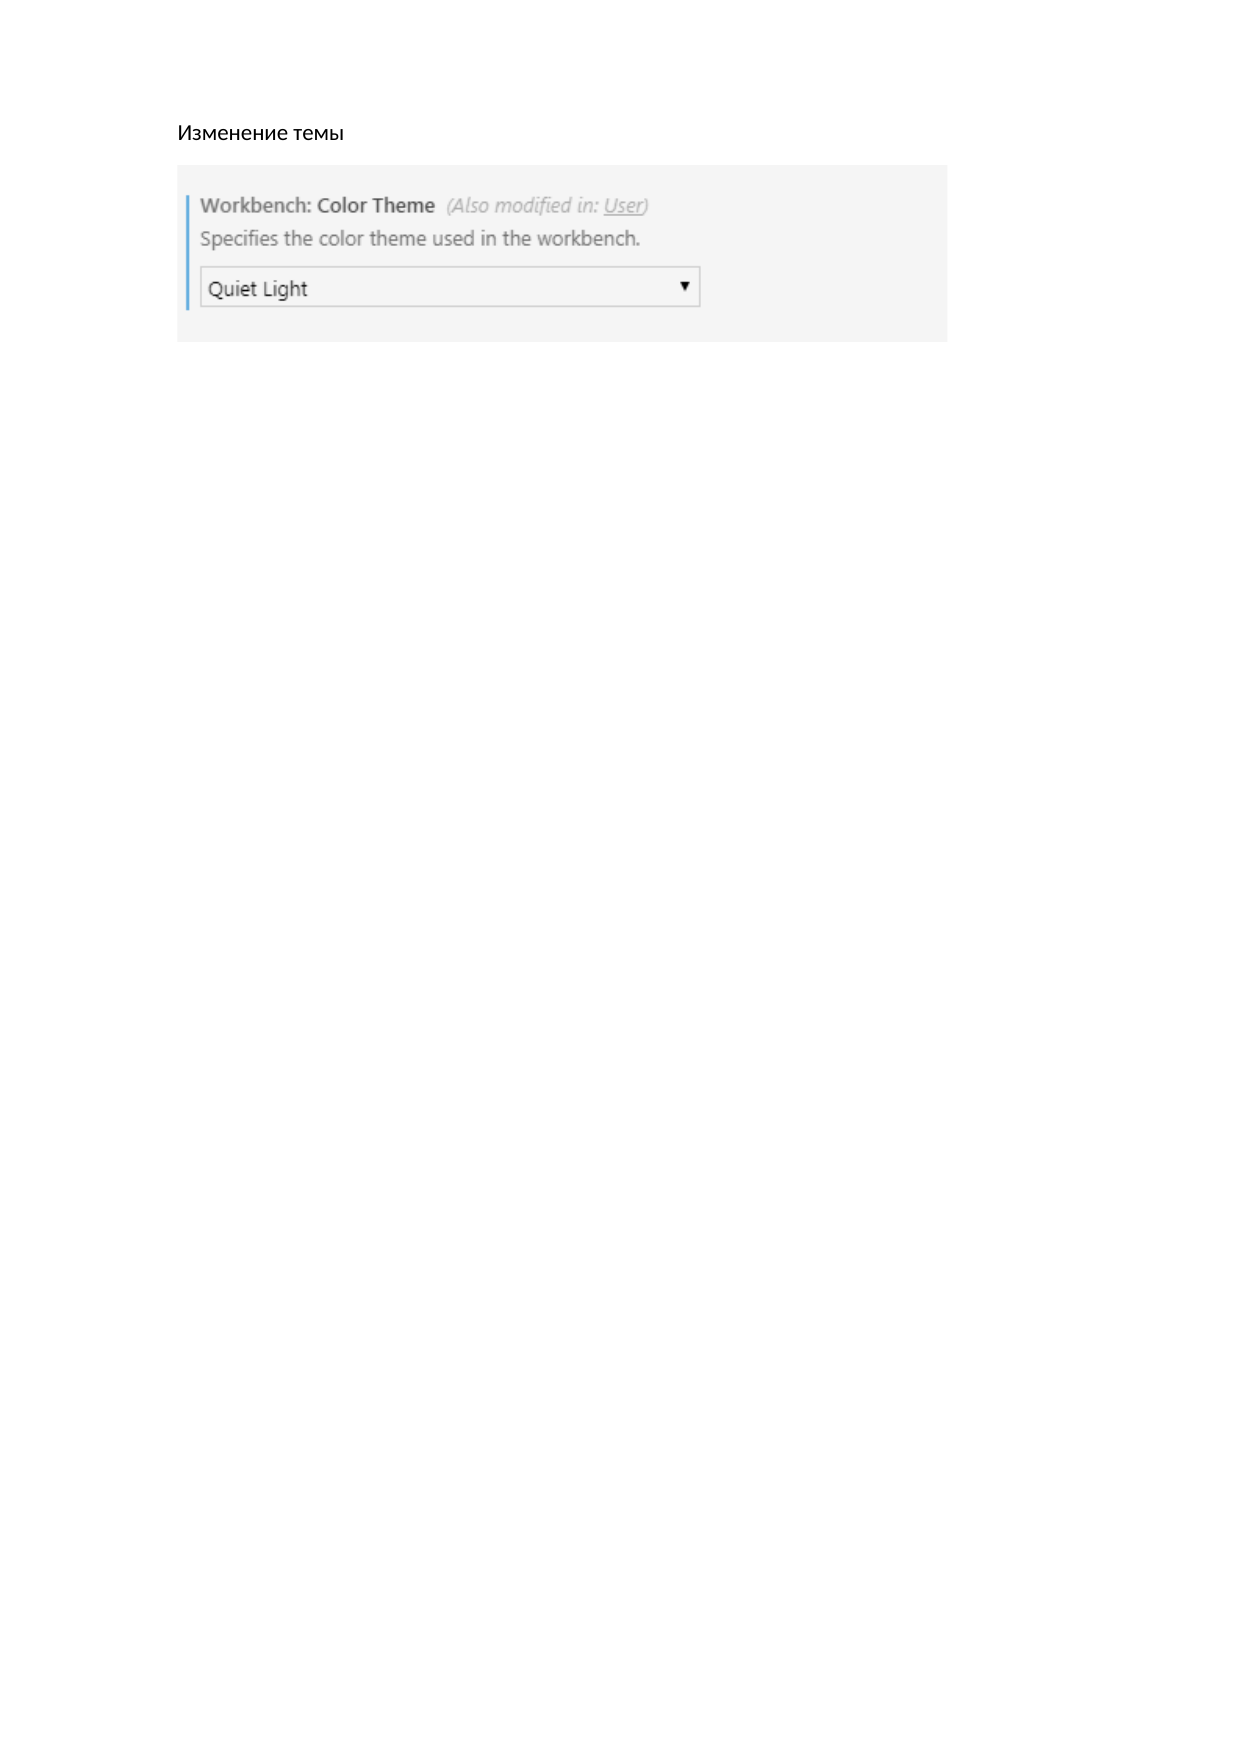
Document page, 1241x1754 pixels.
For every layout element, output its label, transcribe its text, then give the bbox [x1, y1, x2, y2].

text Изменение темы [177, 118, 1152, 146]
picture [177, 165, 948, 342]
